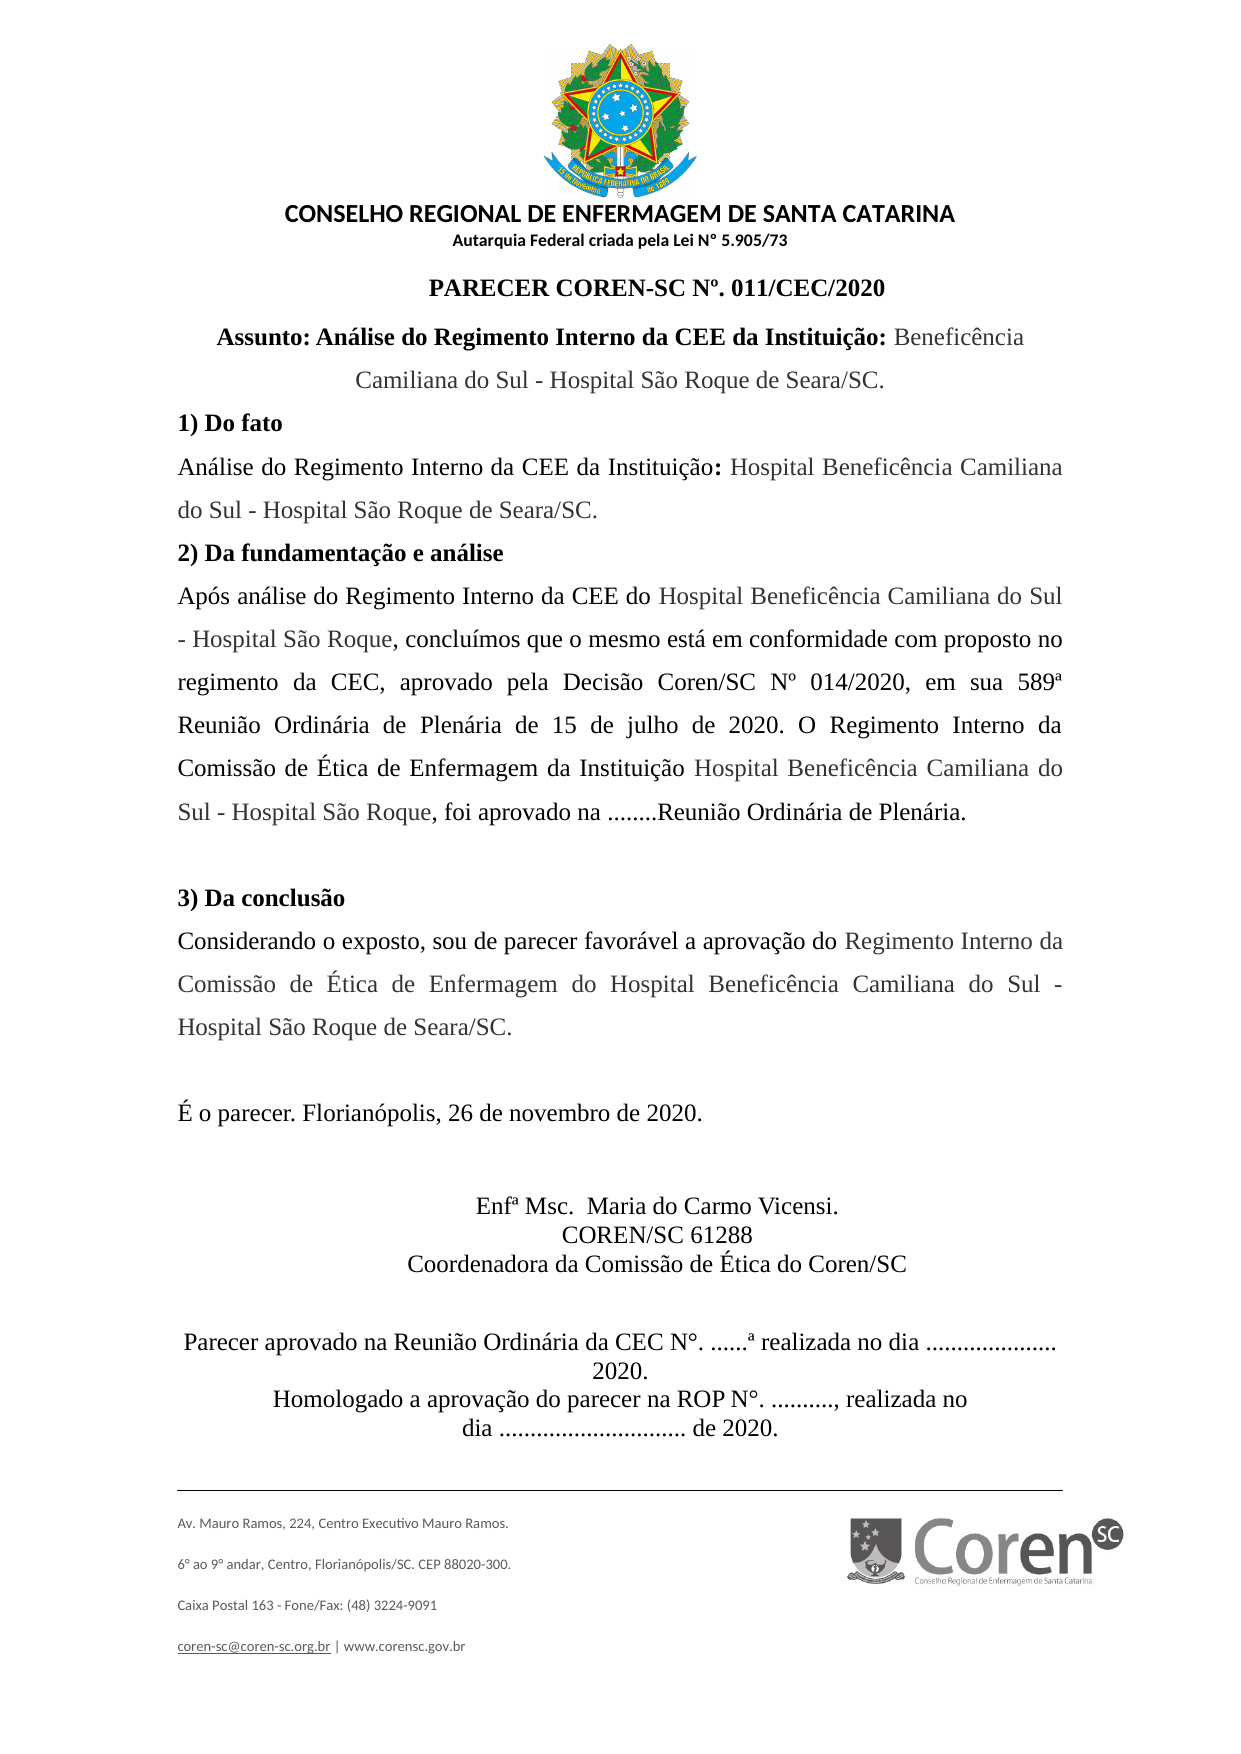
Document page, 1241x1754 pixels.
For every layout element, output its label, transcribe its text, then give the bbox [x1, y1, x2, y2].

text COREN/SC 61288 [177, 1220, 1063, 1249]
picture [579, 170, 591, 179]
text É o parecer. Florianópolis, 26 de novembro de 2020. [177, 1098, 1063, 1127]
picture [573, 179, 597, 192]
text Considerando o exposto, sou de parecer favorável a aprovação do Regimento Interno da Comissão de Ética de Enfermagem do Hospital Beneficência Camiliana do Sul - Hospital São Roque de Seara/SC. [177, 998, 1063, 1041]
picture [543, 44, 697, 198]
text Parecer aprovado na Reunião Ordinária da CEC N°. ......ª realizada no dia ..................... 2020. [177, 1327, 1063, 1384]
text Análise do Regimento Interno da CEE da Instituição: Hospital Beneficência Camiliana do Sul - Hospital São Roque de Seara/SC. [177, 452, 1063, 523]
text Assunto: Análise do Regimento Interno da CEE da Instituição: Beneficência Camiliana do Sul - Hospital São Roque de Seara/SC. [177, 322, 1063, 394]
text 1) Do fato [177, 408, 1063, 437]
text 2) Da fundamentação e análise [177, 538, 1063, 567]
text Considerando o exposto, sou de parecer favorável a aprovação do Regimento Interno da Comissão de Ética de Enfermagem do Hospital Beneficência Camiliana do Sul - Hospital São Roque de Seara/SC. [177, 926, 1063, 969]
picture [842, 1508, 1126, 1591]
text Após análise do Regimento Interno da CEE do Hospital Beneficência Camiliana do Sul - Hospital São Roque, concluímos que o mesmo está em conformidade com proposto no regimento da CEC, aprovado pela Decisão Coren/SC Nº 014/2020, em sua 589ª Reunião Ordinária de Plenária de 15 de julho de 2020. O Regimento Interno da Comissão de Ética de Enfermagem da Instituição Hospital Beneficência Camiliana do Sul - Hospital São Roque, foi aprovado na ........Reunião Ordinária de Plenária. [177, 581, 1063, 825]
picture [593, 177, 602, 183]
text 3) Da conclusão [177, 883, 1063, 912]
text Homologado a aprovação do parecer na ROP N°. .........., realizada no dia .............................. de 2020. [177, 1384, 1063, 1442]
text Coordenadora da Comissão de Ética do Coren/SC [177, 1249, 1063, 1277]
text PARECER COREN-SC Nº. 011/CEC/2020 [177, 273, 1063, 301]
text Enfª Msc. Maria do Carmo Vicensi. [177, 1191, 1063, 1220]
